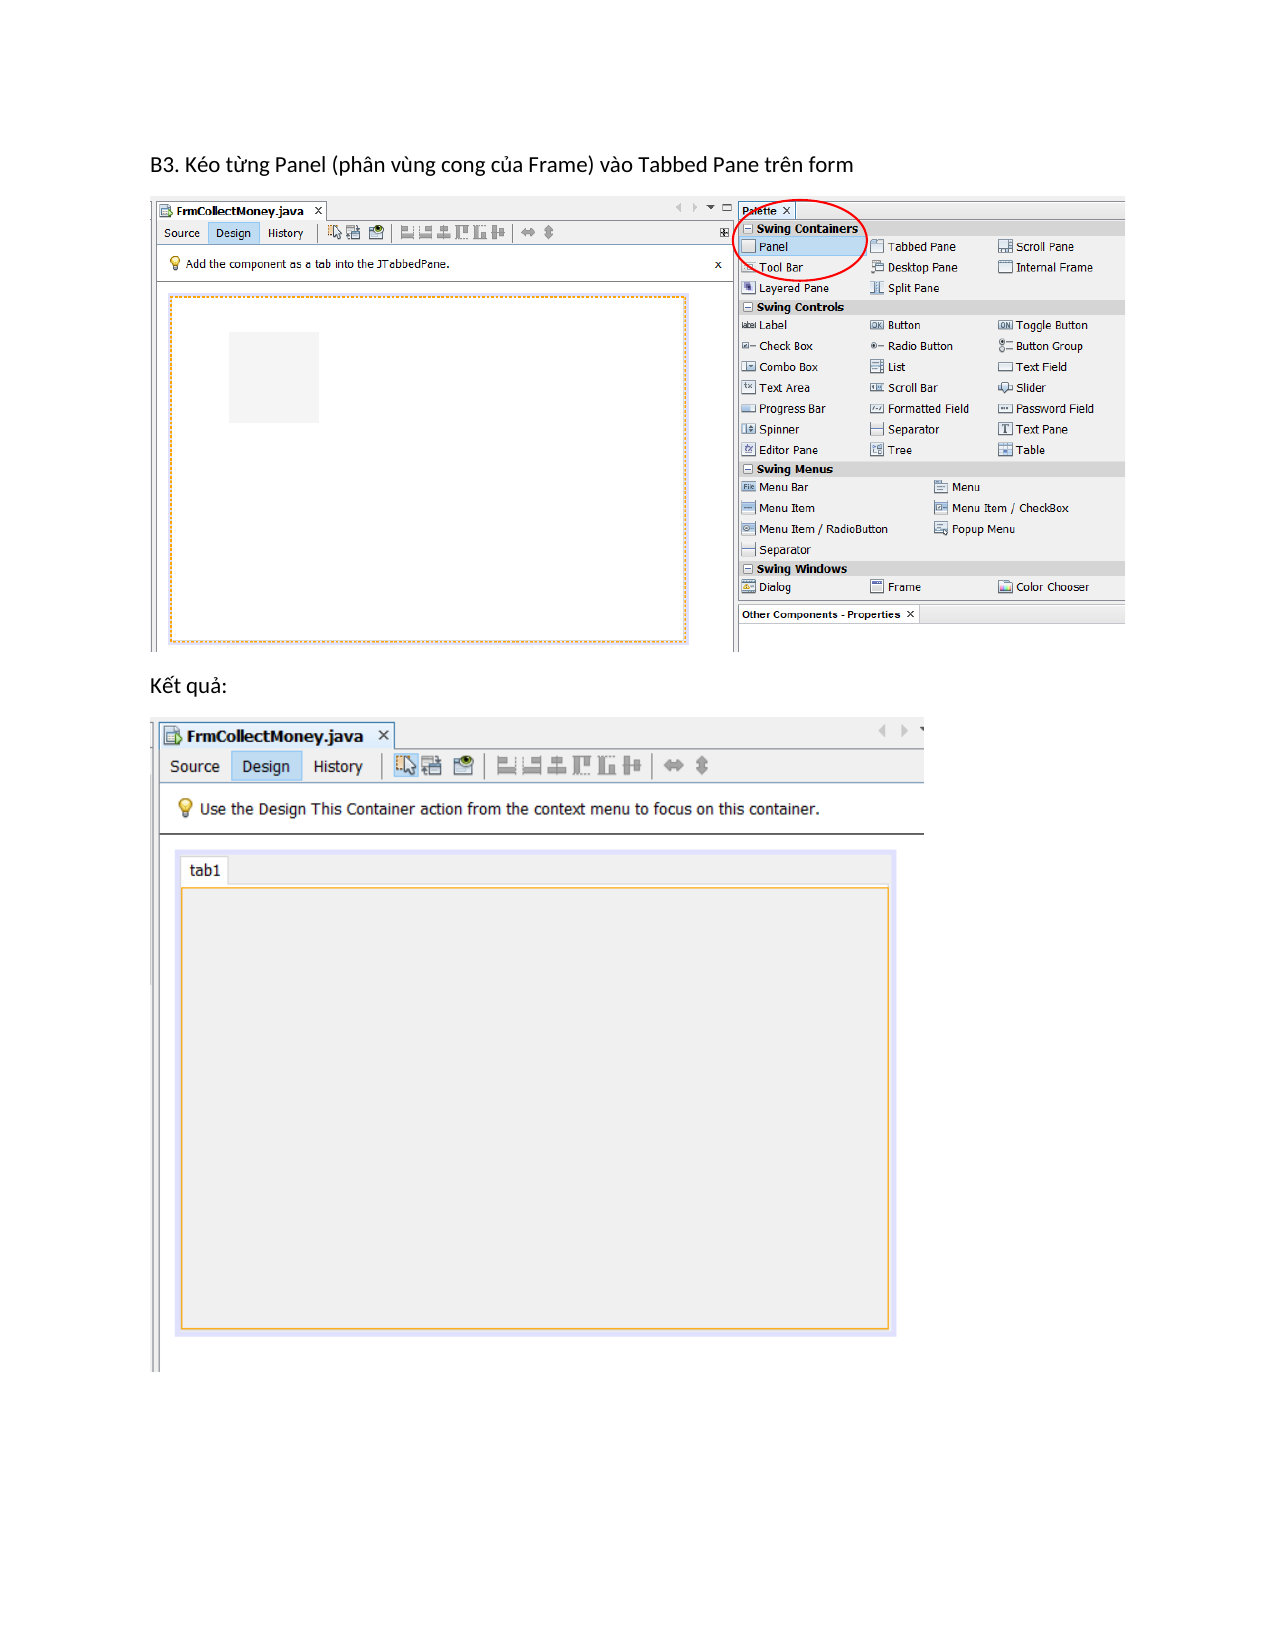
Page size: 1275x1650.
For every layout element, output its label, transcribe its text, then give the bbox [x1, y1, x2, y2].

text B3. Kéo từng Panel (phân vùng cong của Frame) vào Tabbed Pane trên form [150, 150, 1125, 178]
text Kết quả: [150, 671, 1125, 699]
picture [150, 717, 924, 1372]
picture [150, 196, 1125, 652]
